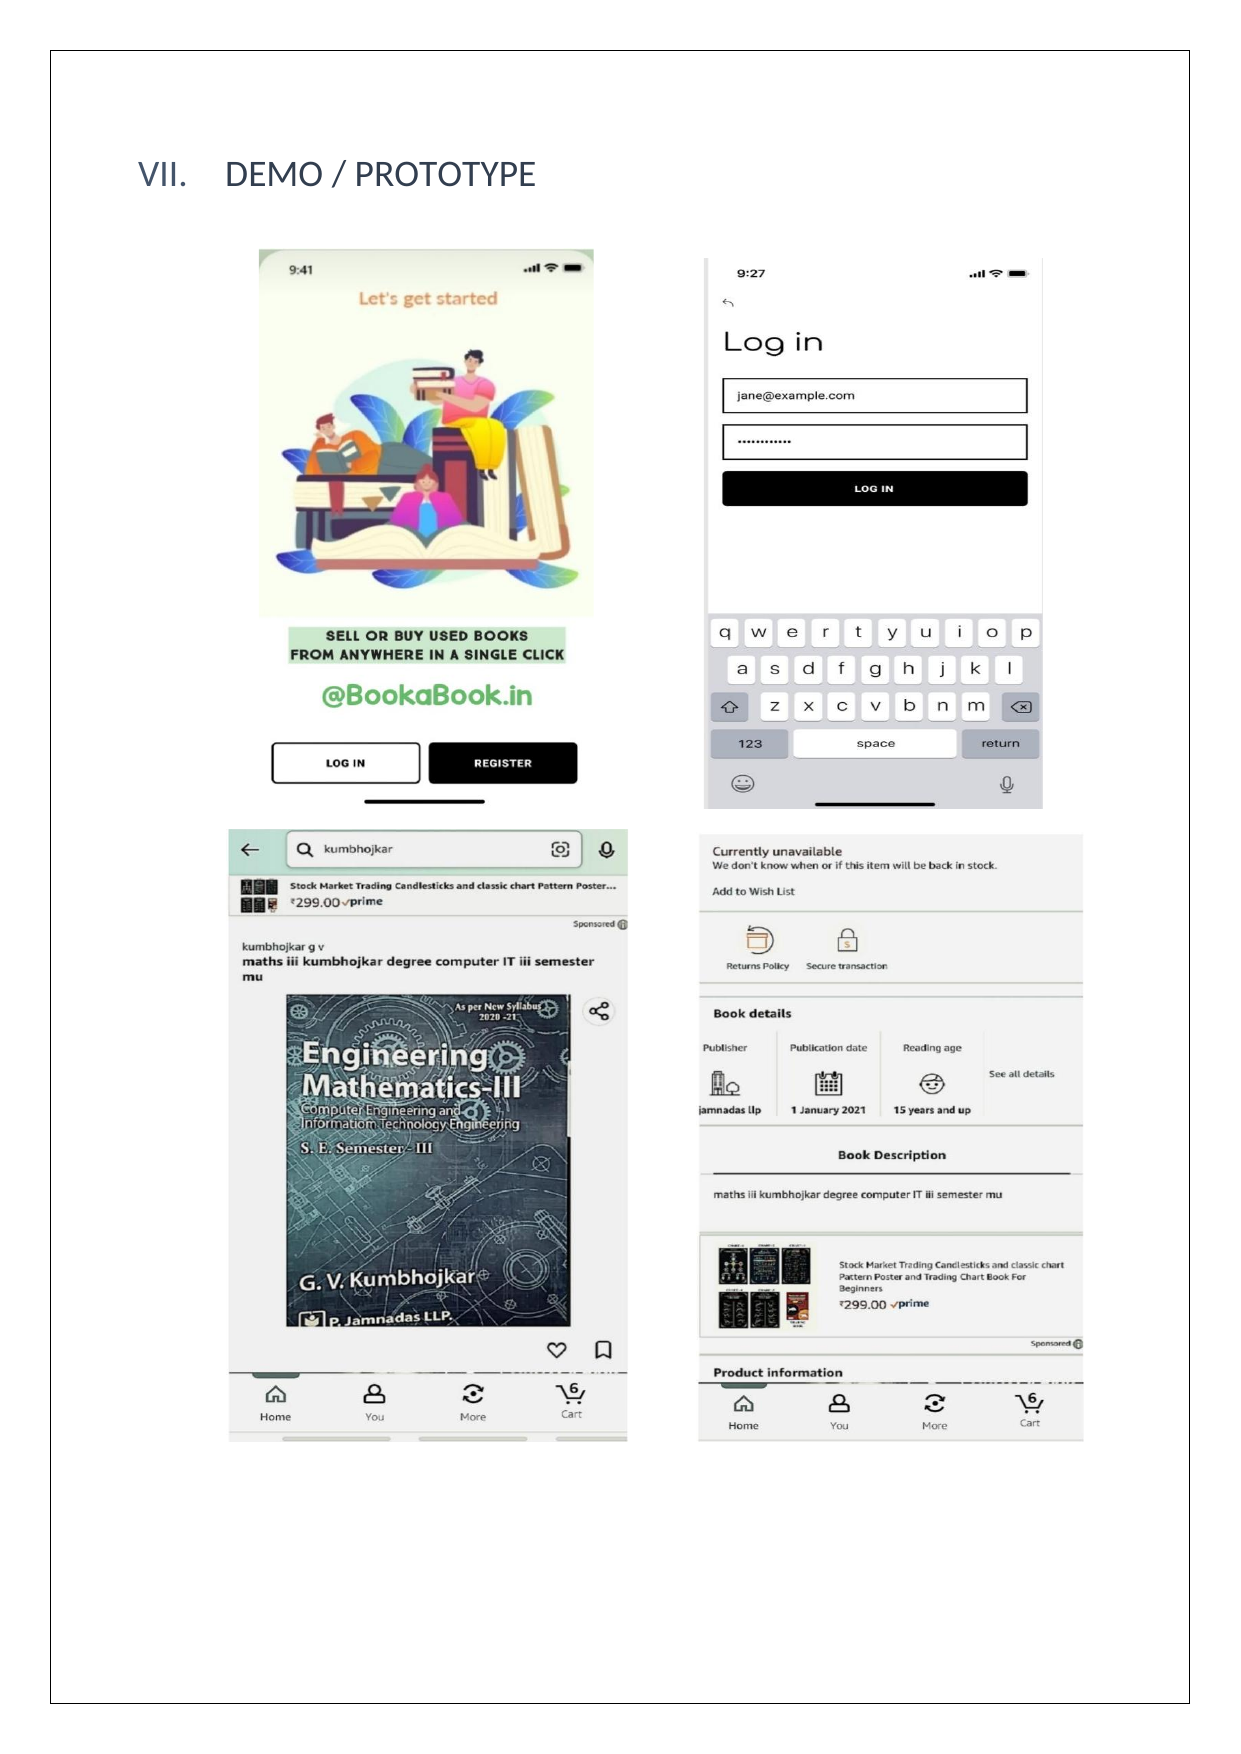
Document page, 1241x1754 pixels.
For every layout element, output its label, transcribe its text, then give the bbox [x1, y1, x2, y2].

picture [696, 832, 1084, 1442]
picture [258, 248, 594, 809]
list DEMO / PROTOTYPE [187, 150, 1090, 196]
picture [703, 258, 1043, 809]
picture [226, 829, 629, 1442]
